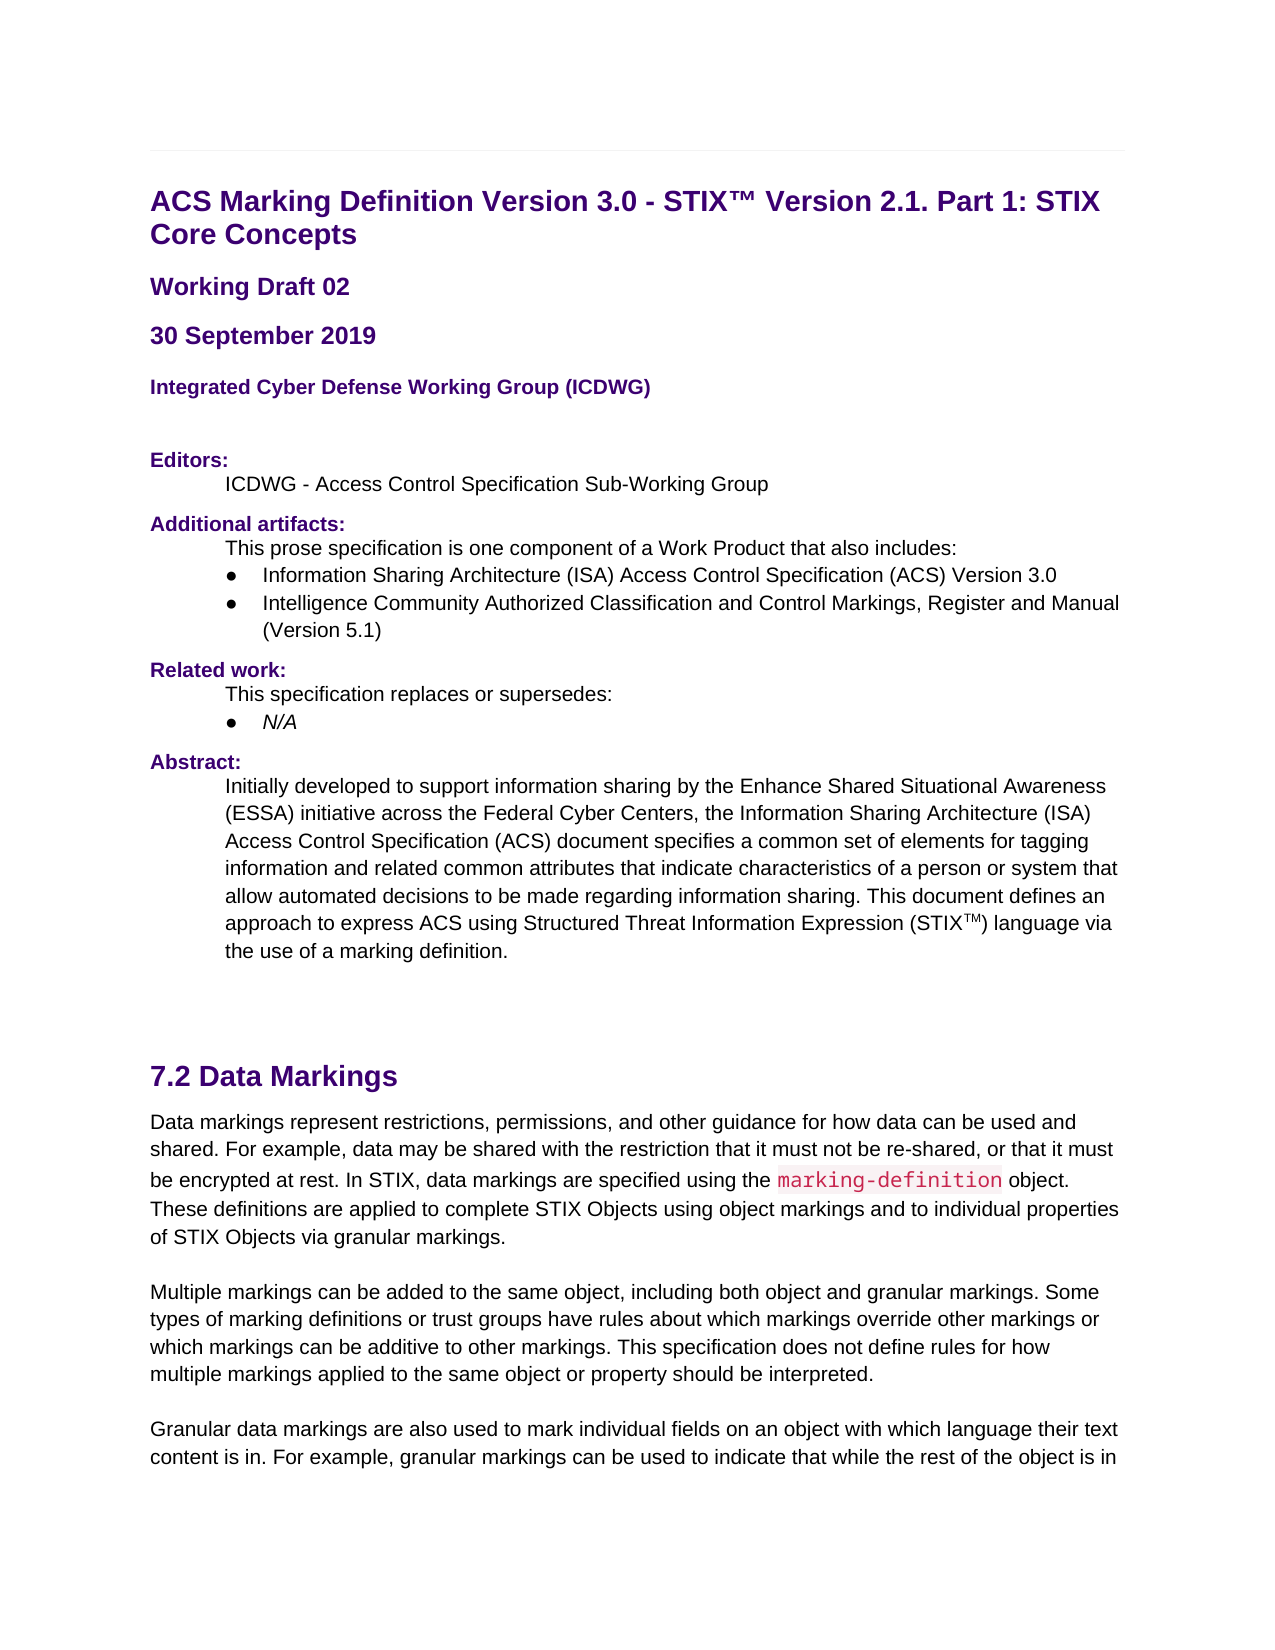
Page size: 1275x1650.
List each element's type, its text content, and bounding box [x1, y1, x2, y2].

subtitle ​Editors: [150, 448, 1125, 472]
list N/A [225, 709, 1125, 733]
subtitle ​Integrated Cyber Defense Working Group (ICDWG) [150, 375, 1125, 399]
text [150, 1417, 1125, 1469]
subtitle 7.2​ Data Markings [150, 1058, 1125, 1092]
text Data markings represent restrictions, permissions, and other guidance for how data can be used and shared. For example, data may be shared with the restriction that it must not be re-shared, or that it must be encrypted at rest. In STIX, data markings are specified using the marking-definition object. These definitions are applied to complete STIX Objects using object markings and to individual properties of STIX Objects via granular markings. [150, 1109, 1125, 1249]
text This prose specification is one component of a Work Product that also includes: [225, 536, 1125, 559]
title Working Draft 02 [150, 271, 1125, 300]
text ICDWG - Access Control Specification Sub-Working Group [225, 472, 1125, 496]
text This specification replaces or supersedes: [225, 682, 1125, 706]
list Information Sharing Architecture (ISA) Access Control Specification (ACS) Version 3.0 [225, 563, 1125, 587]
list Intelligence Community Authorized Classification and Control Markings, Register and Manual (Version 5.1) [225, 591, 1125, 642]
subtitle Abstract: [150, 749, 1125, 773]
title ACS Marking Definition Version 3.0 - STIX™ Version 2.1. Part 1: STIX Core Concepts [150, 151, 1125, 251]
subtitle 30 September 2019 [150, 321, 1125, 350]
subtitle Related work: [150, 658, 1125, 682]
subtitle Additional artifacts: [150, 512, 1125, 536]
text Initially developed to support information sharing by the Enhance Shared Situational Awareness (ESSA) initiative across the Federal Cyber Centers, the Information Sharing Architecture (ISA) Access Control Specification (ACS) document specifies a common set of elements for tagging information and related common attributes that indicate characteristics of a person or system that allow automated decisions to be made regarding information sharing. This document defines an approach to express ACS using Structured Threat Information Expression (STIXTM) language via the use of a marking definition. [225, 773, 1125, 962]
text Multiple markings can be added to the same object, including both object and granular markings. Some types of marking definitions or trust groups have rules about which markings override other markings or which markings can be additive to other markings. This specification does not define rules for how multiple markings applied to the same object or property should be interpreted. [150, 1280, 1125, 1386]
